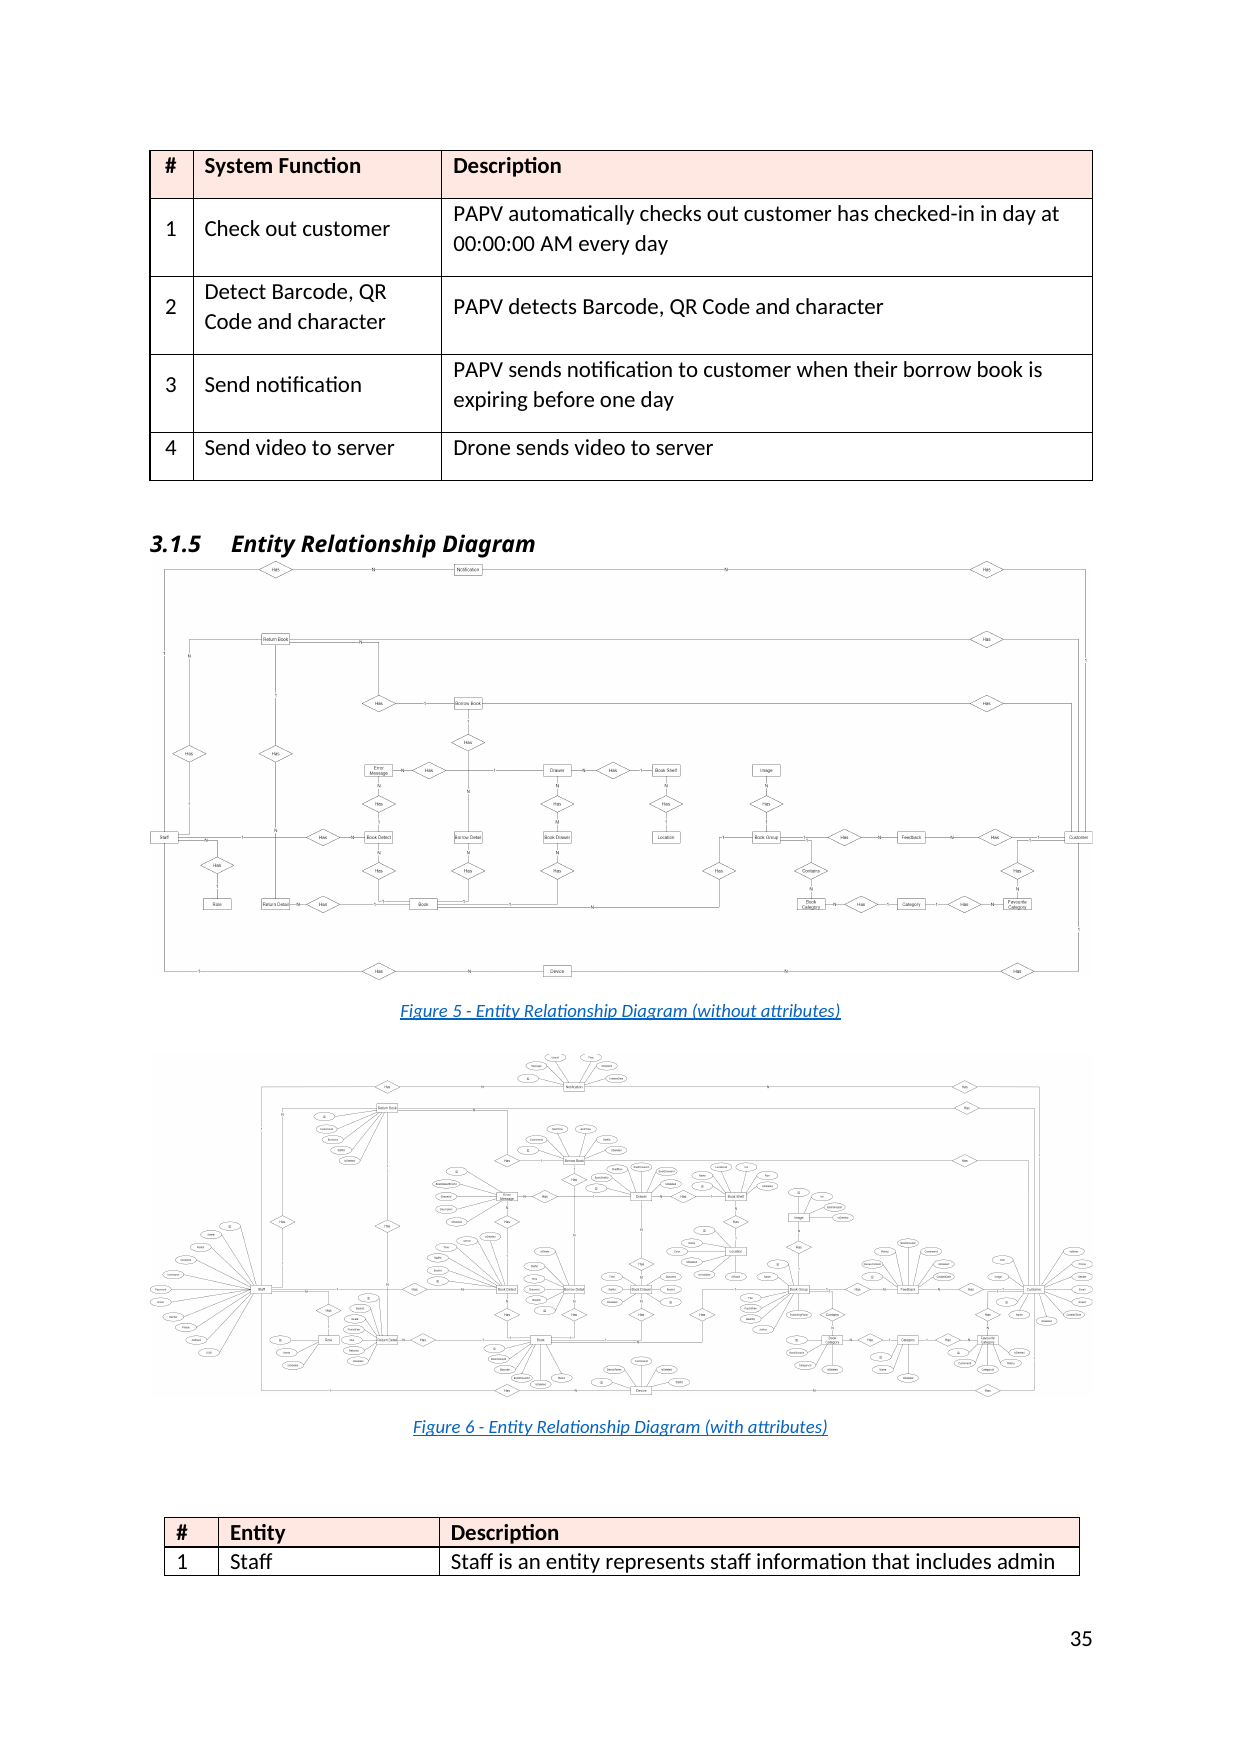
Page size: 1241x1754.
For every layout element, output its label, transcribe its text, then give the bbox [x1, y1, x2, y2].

table_cell 4 [151, 433, 193, 480]
picture [150, 561, 1093, 980]
table_cell PAPV automatically checks out customer has checked-in in day at 00:00:00 AM every day [442, 199, 1092, 276]
picture [150, 1054, 1093, 1397]
table_cell 3 [151, 355, 193, 432]
table_header # [165, 1518, 218, 1546]
table_cell 1 [151, 199, 193, 276]
table_header Entity [219, 1518, 439, 1546]
table_header Description [442, 151, 1092, 198]
table_cell Staff [219, 1548, 439, 1575]
table_cell 2 [151, 277, 193, 354]
table_cell Detect Barcode, QR Code and character [194, 277, 441, 354]
table_cell 1 [165, 1548, 218, 1575]
table_cell PAPV sends notification to customer when their borrow book is expiring before one day [442, 355, 1092, 432]
table_header # [151, 151, 193, 198]
table_cell Drone sends video to server [442, 433, 1092, 480]
table_header Description [440, 1518, 1079, 1546]
table_cell Check out customer [194, 199, 441, 276]
table_header System Function [194, 151, 441, 198]
table_cell Send video to server [194, 433, 441, 480]
subtitle Entity Relationship Diagram [150, 528, 1093, 559]
table_cell PAPV detects Barcode, QR Code and character [442, 277, 1092, 354]
table_cell Staff is an entity represents staff information that includes admin and librarian [440, 1548, 1079, 1575]
table_cell Send notification [194, 355, 441, 432]
